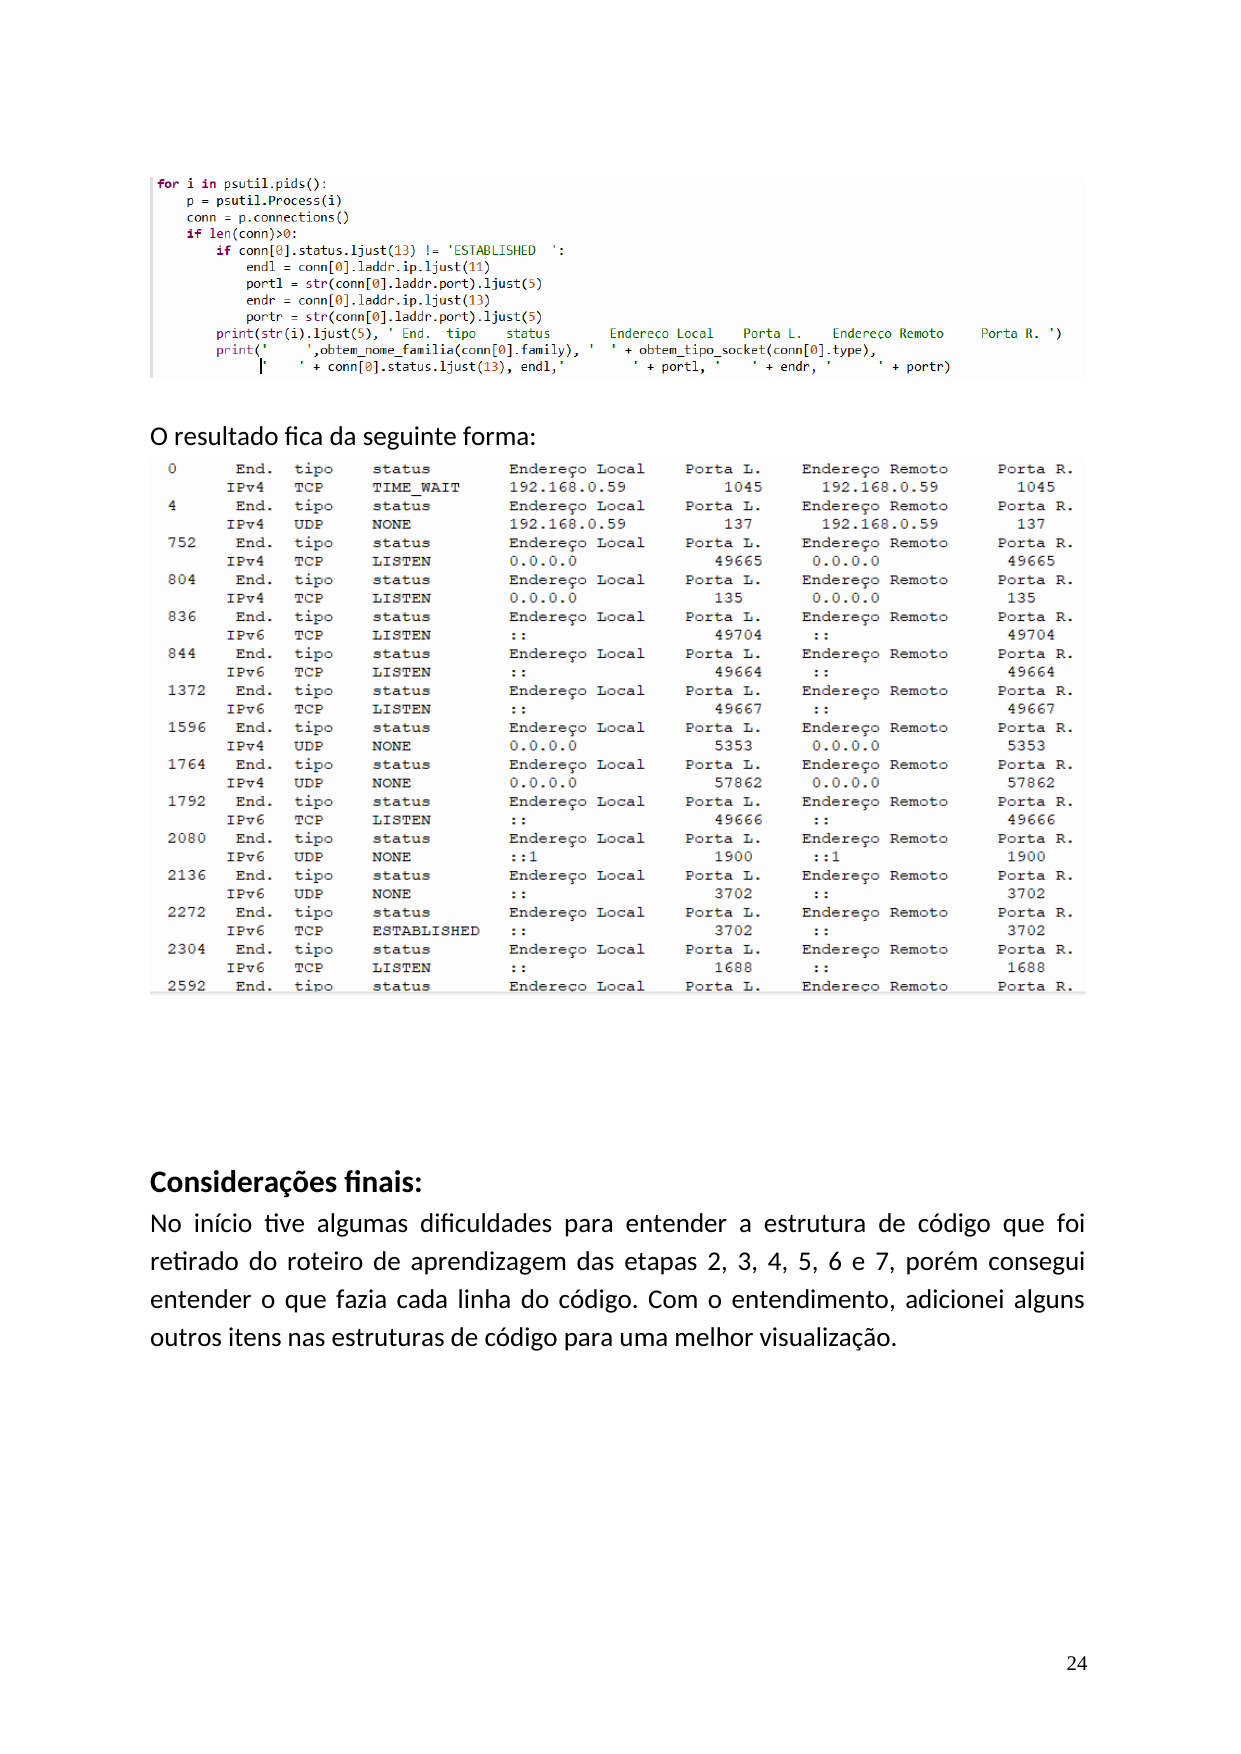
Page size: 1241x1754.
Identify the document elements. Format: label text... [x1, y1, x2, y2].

picture [150, 177, 1086, 378]
text No início tive algumas dificuldades para entender a estrutura de código que foi retirado do roteiro de aprendizagem das etapas 2, 3, 4, 5, 6 e 7, porém consegui entender o que fazia cada linha do código. Com o entendimento, adicionei alguns outros itens nas estruturas de código para uma melhor visualização. [150, 1206, 1087, 1353]
picture [150, 457, 1086, 995]
text O resultado fica da seguinte forma: [150, 419, 1087, 452]
text Considerações finais: [150, 1162, 1087, 1201]
